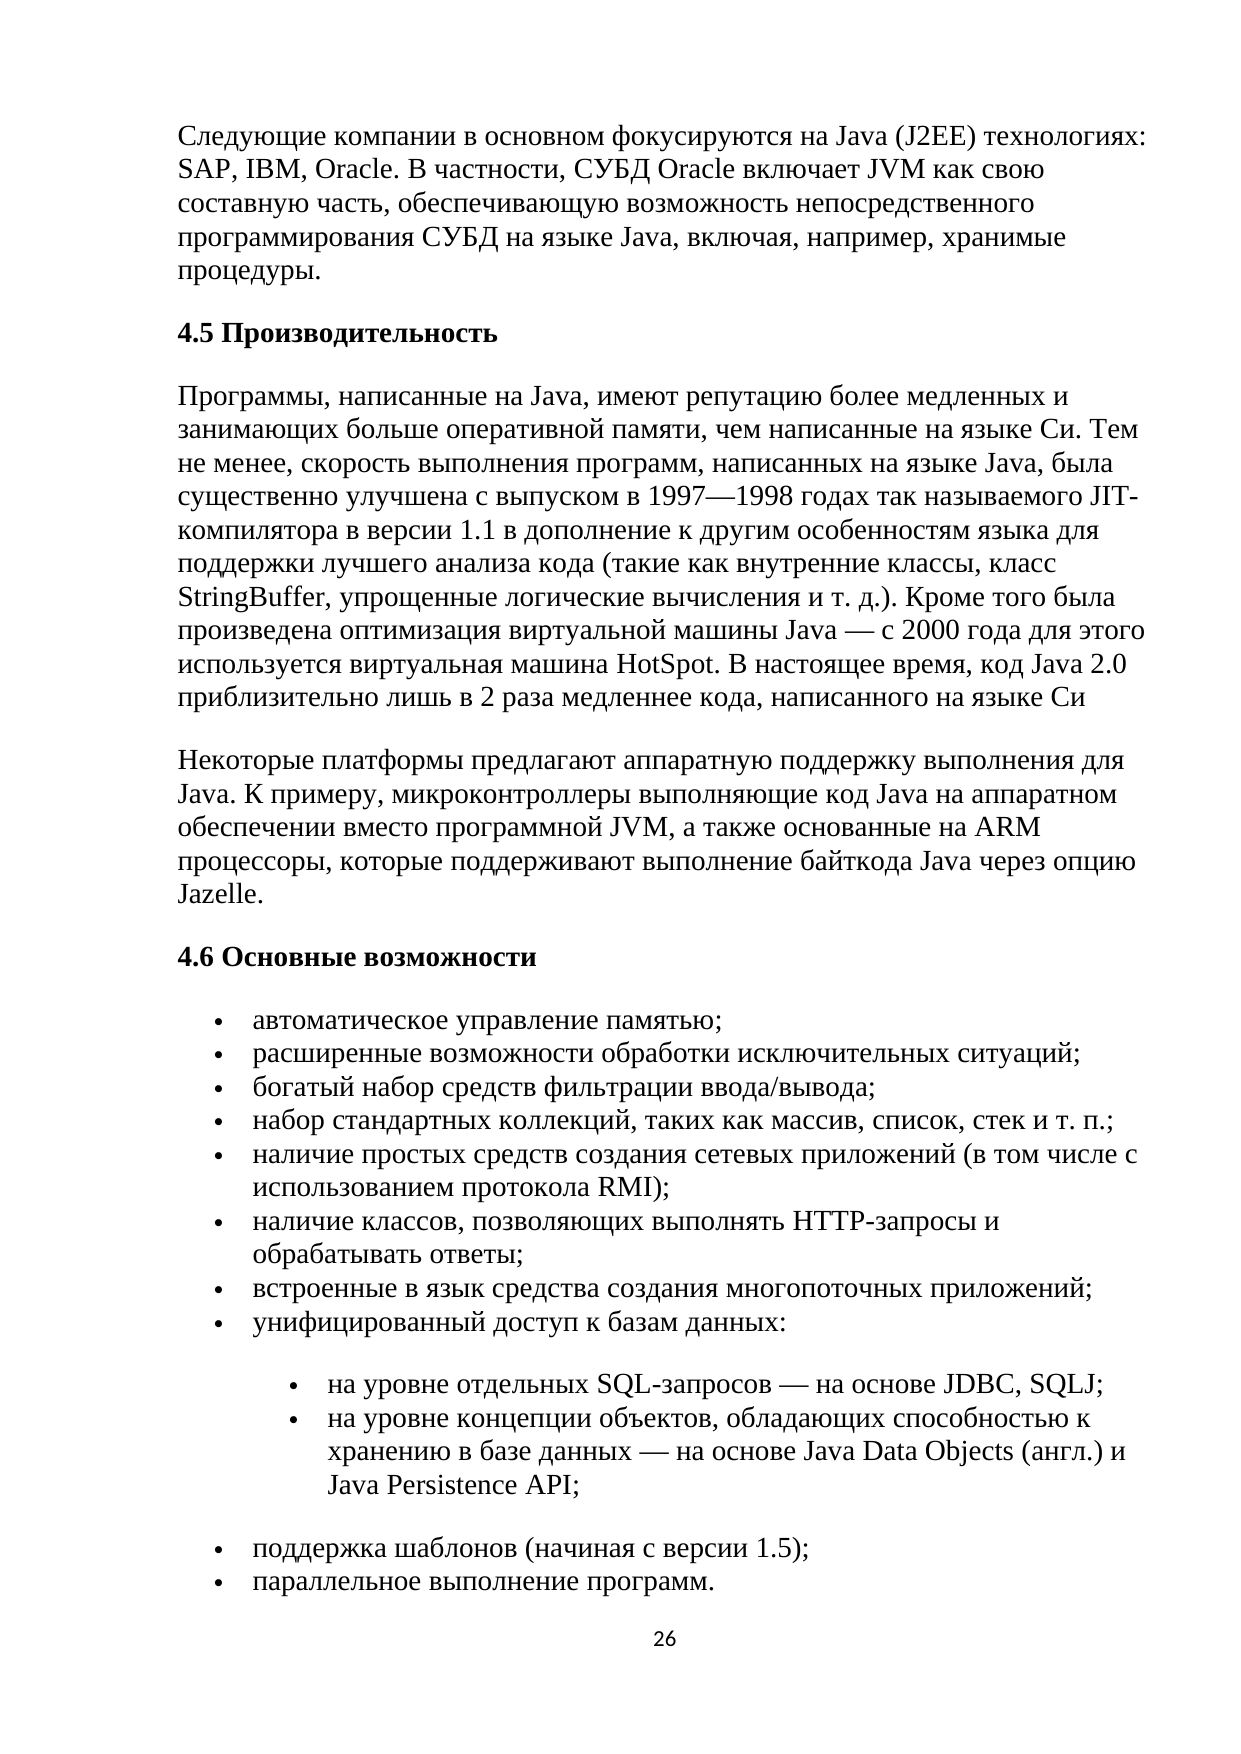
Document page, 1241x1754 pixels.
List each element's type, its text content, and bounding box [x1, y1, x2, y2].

list расширенные возможности обработки исключительных ситуаций; [215, 1035, 1152, 1069]
list параллельное выполнение программ. [215, 1563, 1152, 1597]
list наличие простых средств создания сетевых приложений (в том числе с использованием протокола RMI); [215, 1136, 1152, 1203]
list встроенные в язык средства создания многопоточных приложений; [215, 1270, 1152, 1304]
list наличие классов, позволяющих выполнять HTTP-запросы и обрабатывать ответы; [215, 1203, 1152, 1270]
list автоматическое управление памятью; [215, 1002, 1152, 1035]
list богатый набор средств фильтрации ввода/вывода; [215, 1069, 1152, 1102]
subtitle 4.5 Производительность [177, 315, 1152, 348]
list унифицированный доступ к базам данных: [215, 1304, 1152, 1337]
list на уровне отдельных SQL-запросов — на основе JDBC, SQLJ; [290, 1366, 1152, 1400]
subtitle 4.6 Основные возможности [177, 939, 1152, 973]
list на уровне концепции объектов, обладающих способностью к хранению в базе данных — на основе Java Data Objects (англ.) и Java Persistence API; [290, 1400, 1152, 1501]
text Следующие компании в основном фокусируются на Java (J2EE) технологиях: SAP, IBM, Oracle. В частности, СУБД Oracle включает JVM как свою составную часть, обеспечивающую возможность непосредственного программирования СУБД на языке Java, включая, например, хранимые процедуры. [177, 118, 1152, 286]
list поддержка шаблонов (начиная с версии 1.5); [215, 1530, 1152, 1563]
list набор стандартных коллекций, таких как массив, список, стек и т. п.; [215, 1102, 1152, 1136]
text Некоторые платформы предлагают аппаратную поддержку выполнения для Java. К примеру, микроконтроллеры выполняющие код Java на аппаратном обеспечении вместо программной JVM, а также основанные на ARM процессоры, которые поддерживают выполнение байткода Java через опцию Jazelle. [177, 742, 1152, 910]
text Программы, написанные на Java, имеют репутацию более медленных и занимающих больше оперативной памяти, чем написанные на языке Си. Тем не менее, скорость выполнения программ, написанных на языке Java, была существенно улучшена с выпуском в 1997—1998 годах так называемого JIT-компилятора в версии 1.1 в дополнение к другим особенностям языка для поддержки лучшего анализа кода (такие как внутренние классы, класс StringBuffer, упрощенные логические вычисления и т. д.). Кроме того была произведена оптимизация виртуальной машины Java — с 2000 года для этого используется виртуальная машина HotSpot. В настоящее время, код Java 2.0 приблизительно лишь в 2 раза медленнее кода, написанного на языке Cи [177, 378, 1152, 713]
